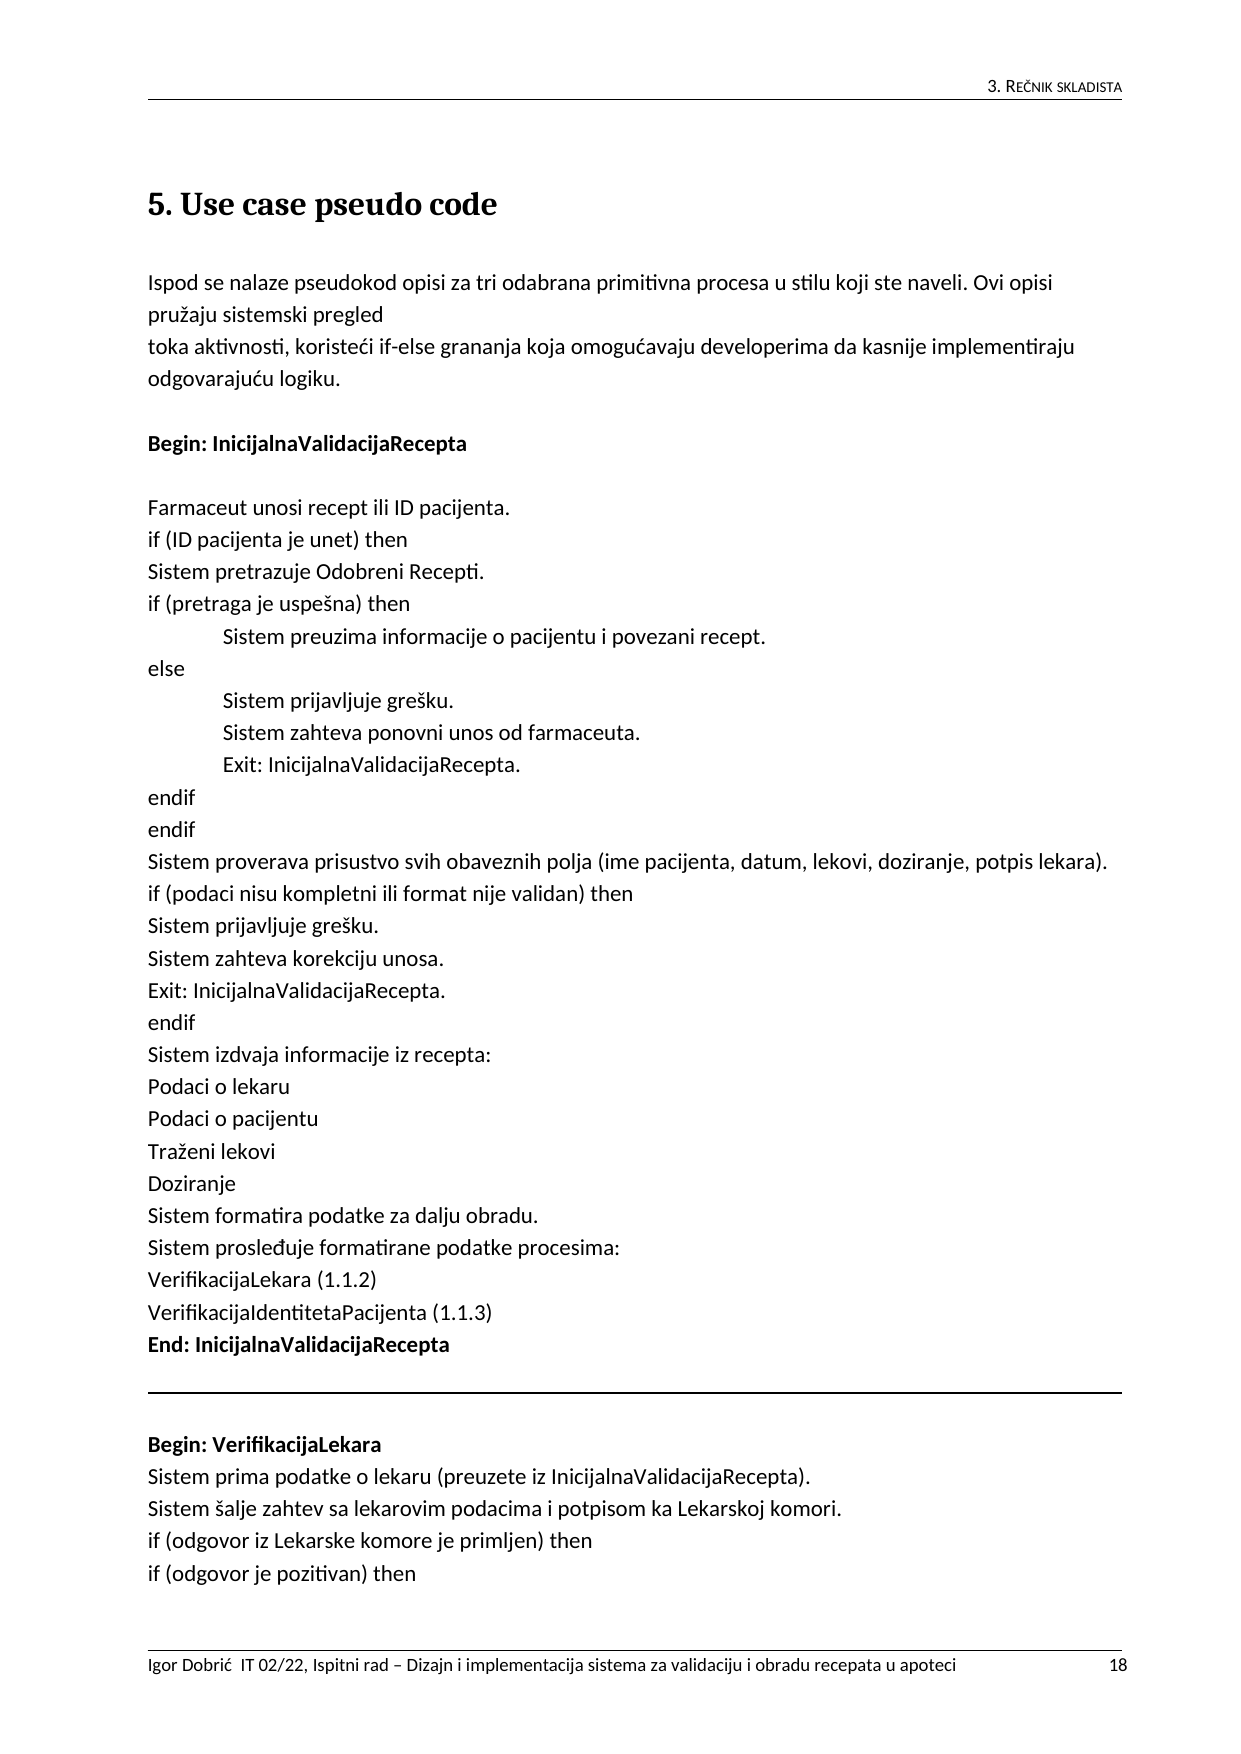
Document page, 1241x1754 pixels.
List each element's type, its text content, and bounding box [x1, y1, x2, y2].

subtitle 5. Use case pseudo code [148, 185, 1122, 223]
text Sistem prima podatke o lekaru (preuzete iz InicijalnaValidacijaRecepta). [148, 1462, 1122, 1490]
text Sistem prosleđuje formatirane podatke procesima: [148, 1233, 1122, 1261]
text End: InicijalnaValidacijaRecepta [148, 1330, 1122, 1358]
text Sistem šalje zahtev sa lekarovim podacima i potpisom ka Lekarskoj komori. [148, 1494, 1122, 1522]
text Sistem pretrazuje Odobreni Recepti. [148, 557, 1122, 585]
text toka aktivnosti, koristeći if-else grananja koja omogućavaju developerima da kasnije implementiraju odgovarajuću logiku. [148, 332, 1122, 392]
text VerifikacijaIdentitetaPacijenta (1.1.3) [148, 1298, 1122, 1326]
text Ispod se nalaze pseudokod opisi za tri odabrana primitivna procesa u stilu koji ste naveli. Ovi opisi pružaju sistemski pregled [148, 268, 1122, 328]
text Begin: InicijalnaValidacijaRecepta [148, 429, 1122, 457]
text endif [148, 815, 1122, 843]
text Exit: InicijalnaValidacijaRecepta. [148, 976, 1122, 1004]
text Farmaceut unosi recept ili ID pacijenta. [148, 493, 1122, 521]
text Doziranje [148, 1169, 1122, 1197]
text endif [148, 783, 1122, 811]
text Sistem formatira podatke za dalju obradu. [148, 1201, 1122, 1229]
text Traženi lekovi [148, 1137, 1122, 1165]
text Sistem prijavljuje grešku. [148, 686, 1122, 714]
text Sistem preuzima informacije o pacijentu i povezani recept. [148, 622, 1122, 650]
text if (odgovor iz Lekarske komore je primljen) then [148, 1527, 1122, 1555]
text Sistem proverava prisustvo svih obaveznih polja (ime pacijenta, datum, lekovi, doziranje, potpis lekara). [148, 847, 1122, 875]
text endif [148, 1008, 1122, 1036]
text Podaci o lekaru [148, 1072, 1122, 1100]
text if (podaci nisu kompletni ili format nije validan) then [148, 879, 1122, 907]
text VerifikacijaLekara (1.1.2) [148, 1266, 1122, 1293]
text Begin: VerifikacijaLekara [148, 1430, 1122, 1458]
text Exit: InicijalnaValidacijaRecepta. [148, 751, 1122, 778]
text if (ID pacijenta je unet) then [148, 525, 1122, 553]
text if (pretraga je uspešna) then [148, 589, 1122, 618]
text Sistem zahteva ponovni unos od farmaceuta. [148, 718, 1122, 746]
text if (odgovor je pozitivan) then [148, 1559, 1122, 1587]
text else [148, 654, 1122, 682]
text Sistem zahteva korekciju unosa. [148, 944, 1122, 972]
text Sistem izdvaja informacije iz recepta: [148, 1040, 1122, 1068]
text Sistem prijavljuje grešku. [148, 911, 1122, 939]
text Podaci o pacijentu [148, 1104, 1122, 1133]
